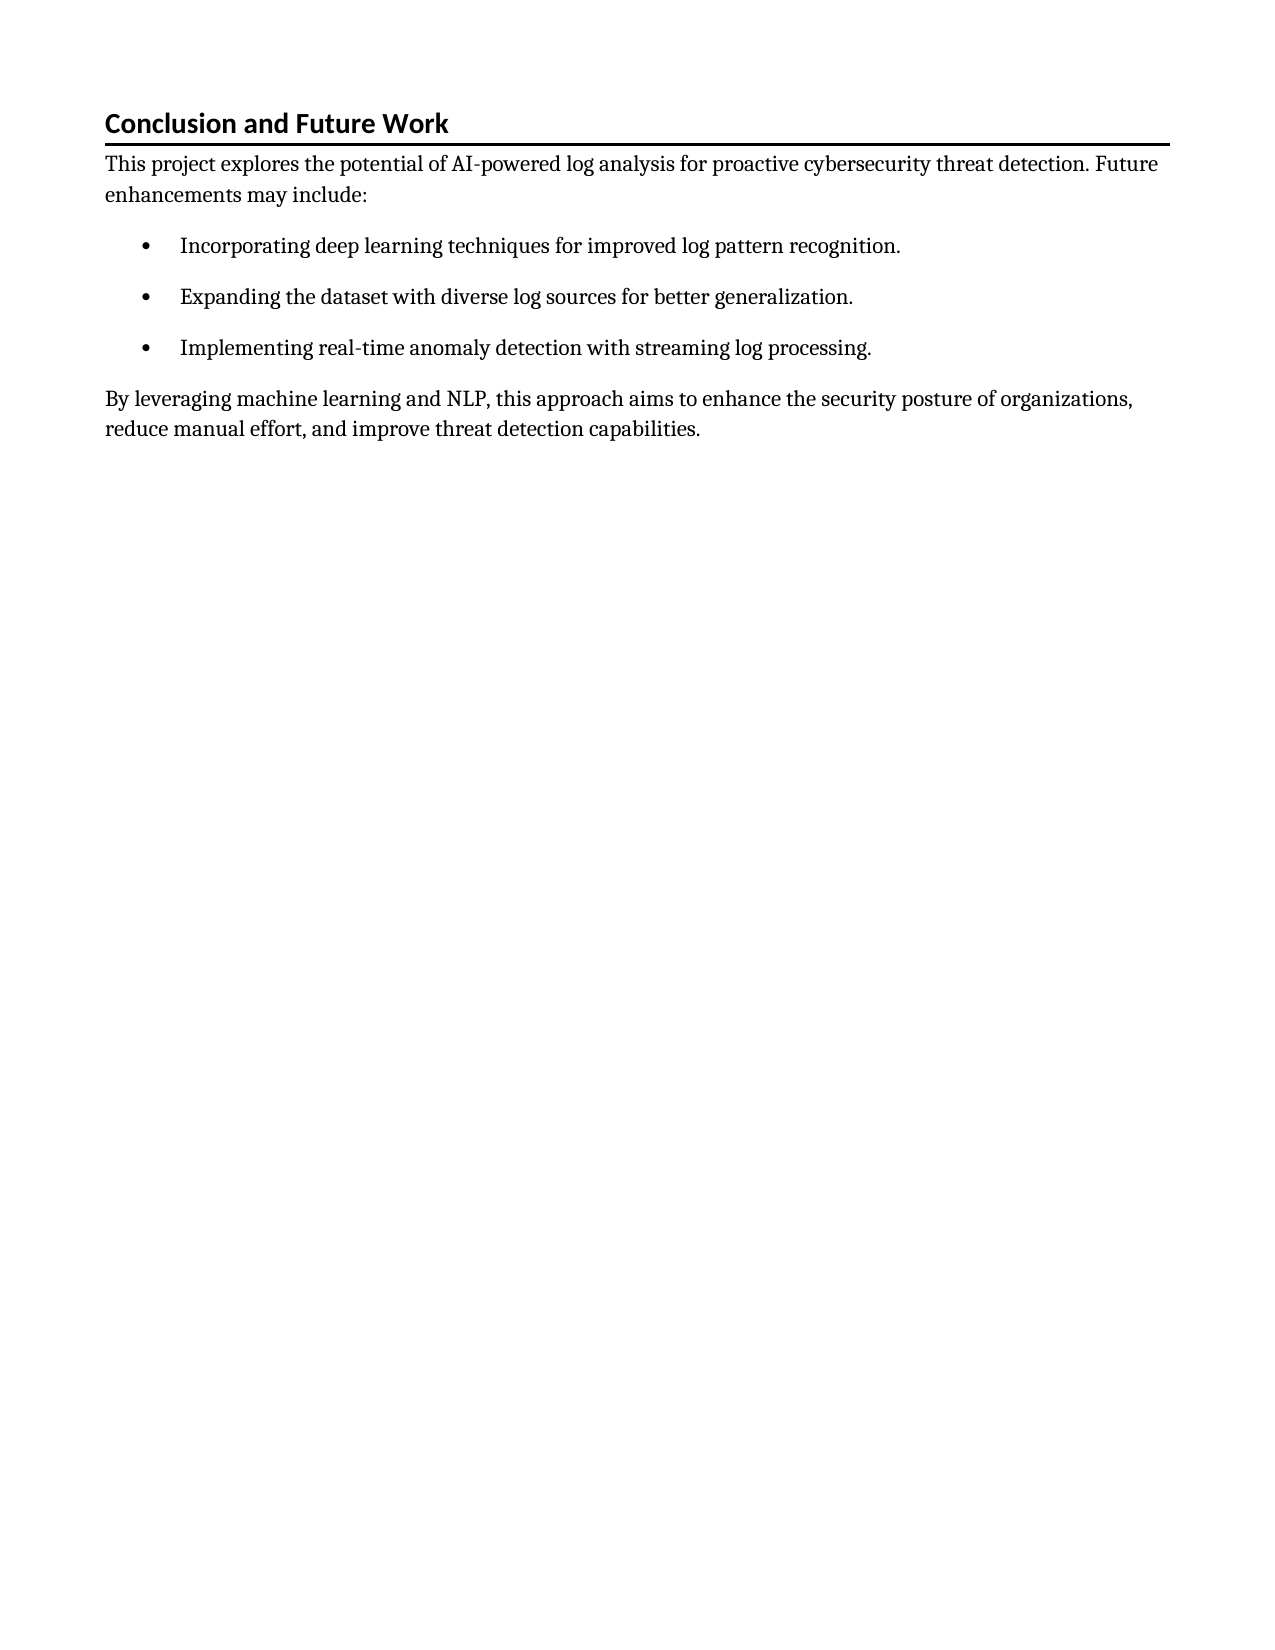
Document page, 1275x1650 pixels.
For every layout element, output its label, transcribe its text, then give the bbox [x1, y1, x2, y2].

text By leveraging machine learning and NLP, this approach aims to enhance the security posture of organizations, reduce manual effort, and improve threat detection capabilities. [105, 386, 1170, 442]
text This project explores the potential of AI-powered log analysis for proactive cybersecurity threat detection. Future enhancements may include: [105, 151, 1170, 208]
list Expanding the dataset with diverse log sources for better generalization. [142, 283, 1170, 310]
list Incorporating deep learning techniques for improved log pattern recognition. [142, 232, 1170, 259]
list Implementing real-time anomaly detection with streaming log processing. [142, 334, 1170, 361]
subtitle Conclusion and Future Work [105, 105, 1170, 143]
